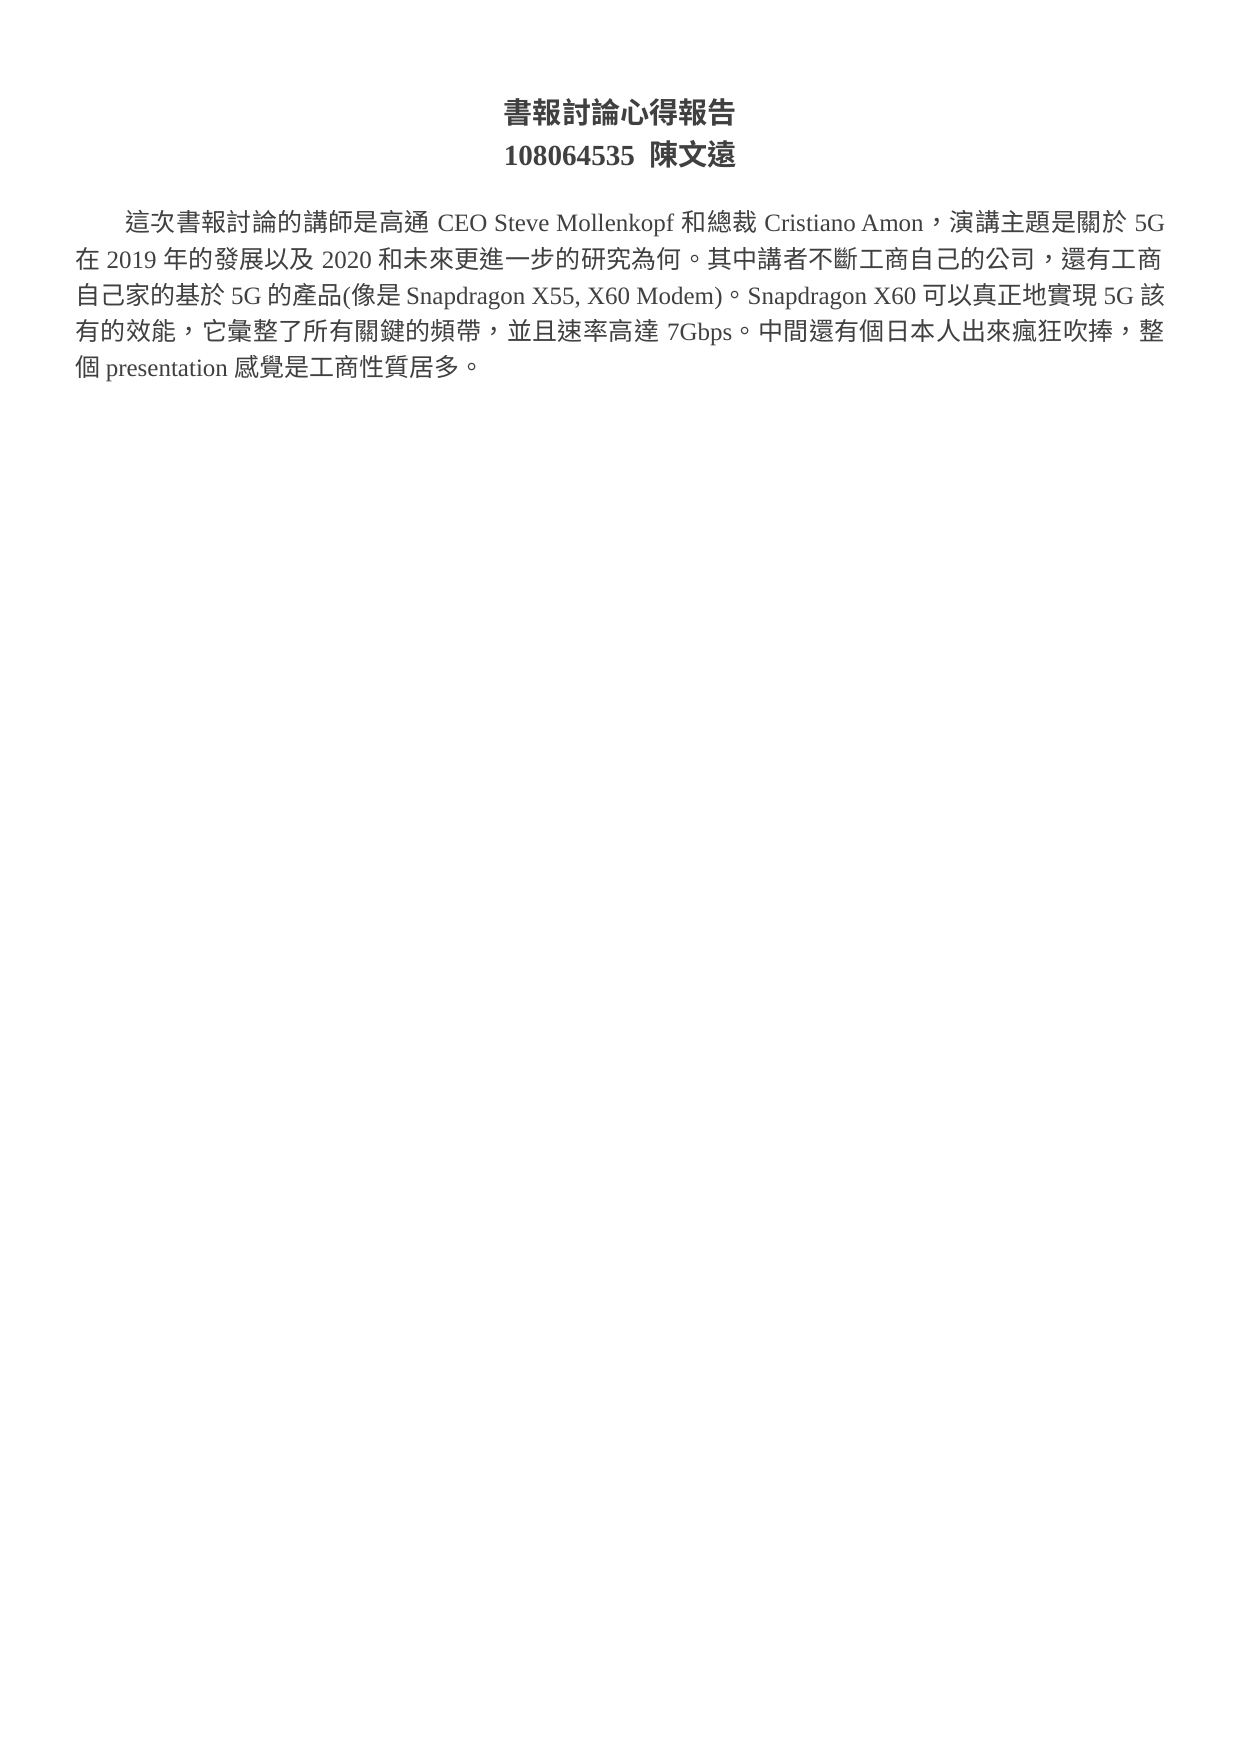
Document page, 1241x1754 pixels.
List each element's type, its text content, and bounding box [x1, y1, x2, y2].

text 書報討論心得報告 [75, 89, 1165, 132]
text 108064535 陳文遠 [75, 132, 1165, 174]
text 這次書報討論的講師是高通 CEO Steve Mollenkopf 和總裁 Cristiano Amon，演講主題是關於 5G 在 2019 年的發展以及 2020 和未來更進一步的研究為何。其中講者不斷工商自己的公司，還有工商自己家的基於 5G 的產品(像是Snapdragon X55, X60 Modem)。Snapdragon X60 可以真正地實現 5G 該有的效能，它彙整了所有關鍵的頻帶，並且速率高達 7Gbps。中間還有個日本人出來瘋狂吹捧，整個 presentation 感覺是工商性質居多。 [75, 203, 1165, 384]
